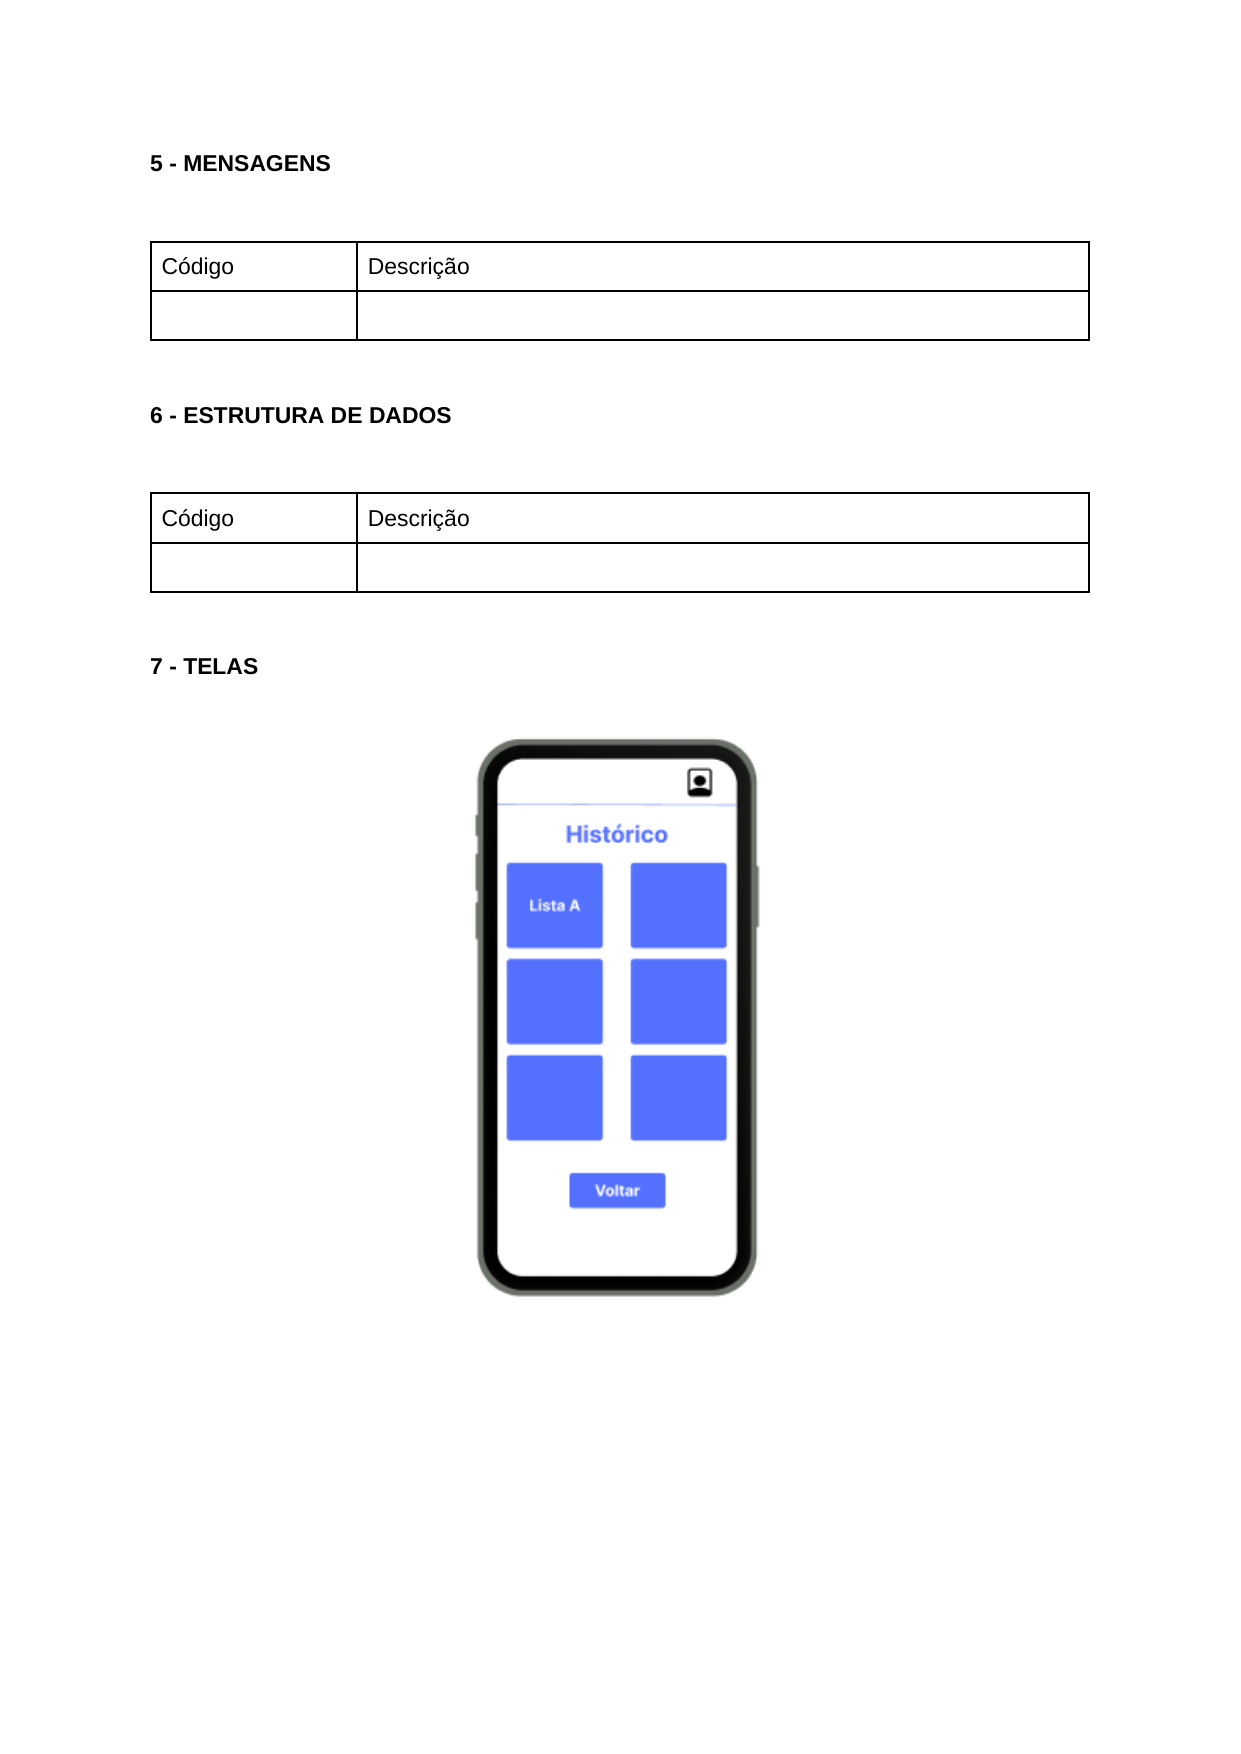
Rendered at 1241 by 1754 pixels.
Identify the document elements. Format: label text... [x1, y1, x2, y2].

table_cell [358, 292, 1088, 339]
text 7 - TELAS [150, 653, 1090, 680]
table_header Descrição [358, 243, 1088, 290]
text 5 - MENSAGENS [150, 150, 1090, 176]
table_header Descrição [358, 494, 1088, 542]
table_header Código [152, 243, 356, 290]
table_cell [358, 544, 1088, 591]
picture [442, 713, 799, 1344]
text 6 - ESTRUTURA DE DADOS [150, 402, 1090, 428]
table_header Código [152, 494, 356, 542]
table_cell [152, 292, 356, 339]
table_cell [152, 544, 356, 591]
